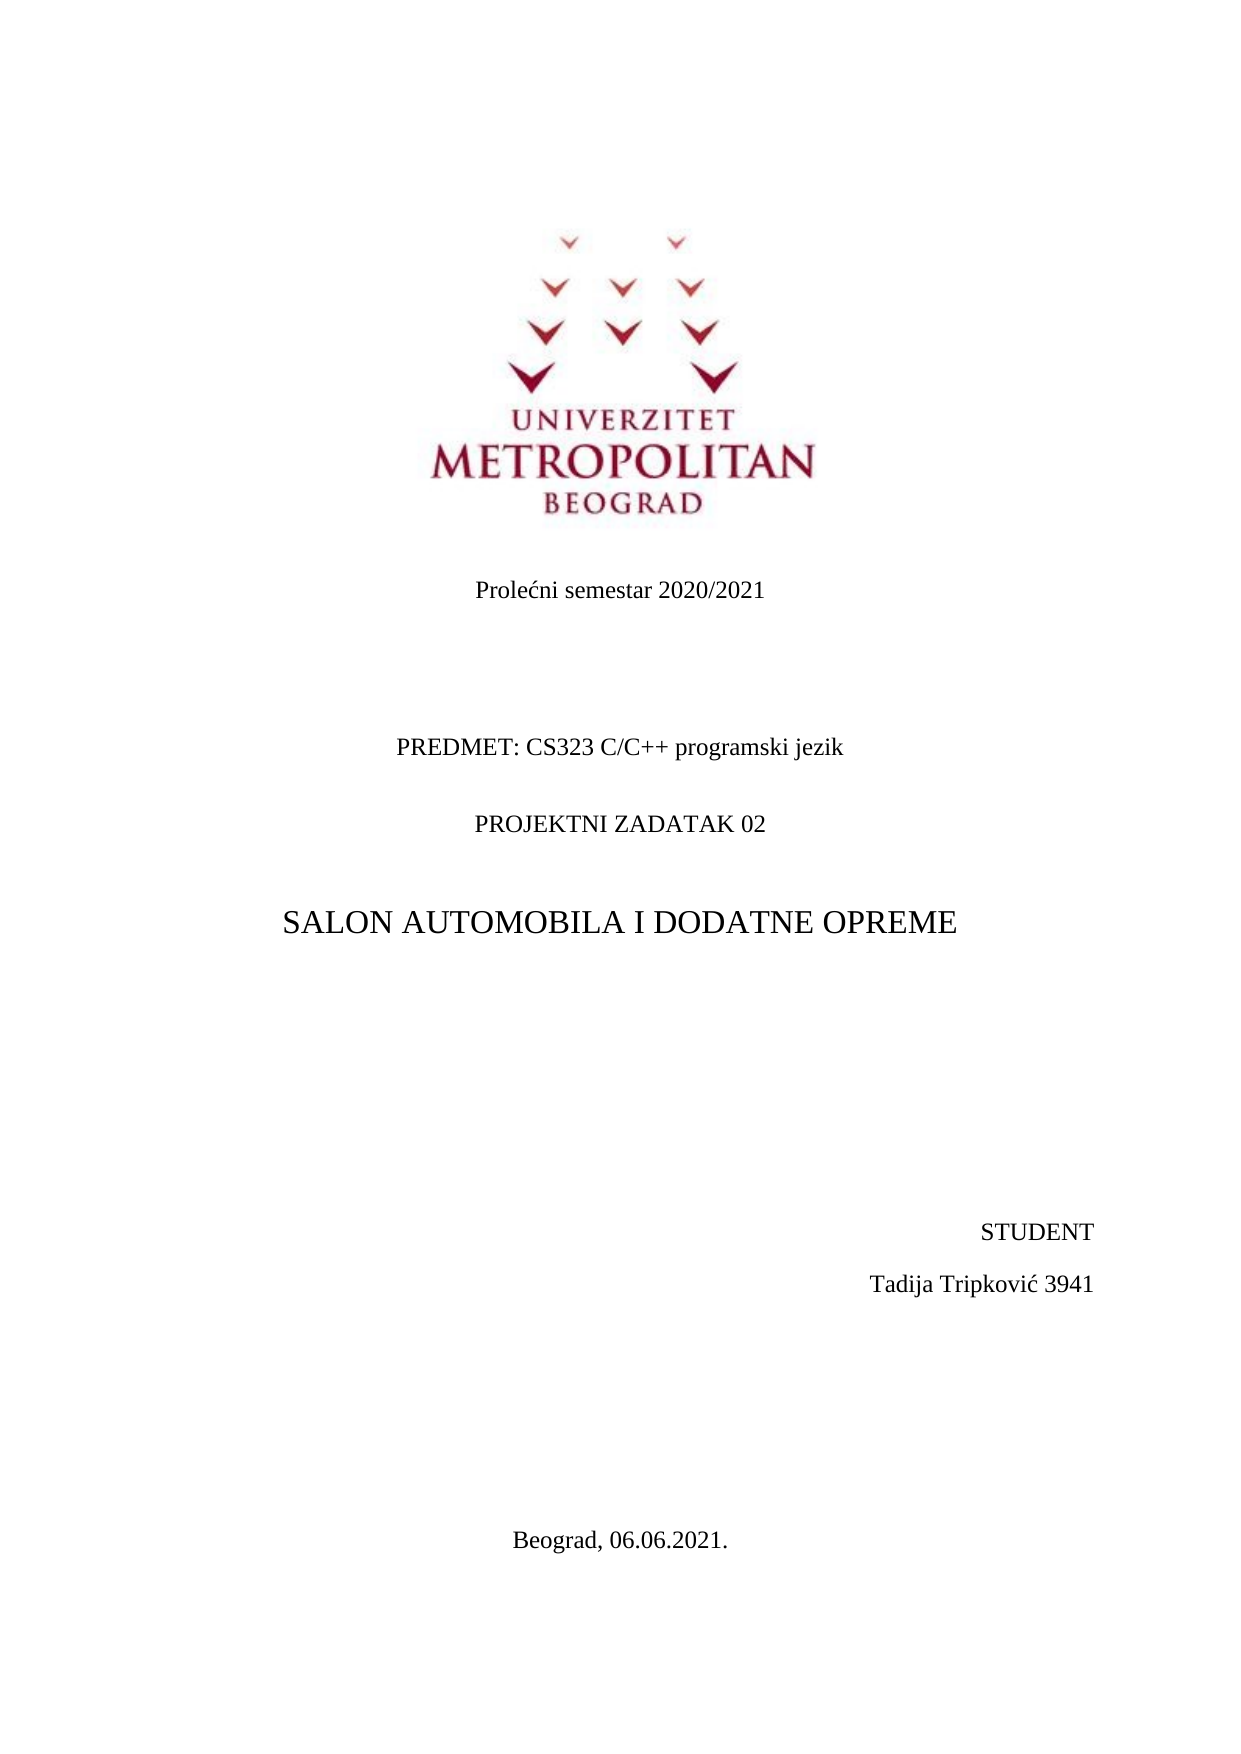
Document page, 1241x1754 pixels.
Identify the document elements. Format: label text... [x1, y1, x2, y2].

picture [393, 180, 853, 555]
text PROJEKTNI ZADATAK 02 [148, 809, 1092, 838]
text STUDENT [148, 1217, 1094, 1246]
text SALON AUTOMOBILA I DODATNE OPREME [148, 902, 1093, 940]
text Tadija Tripković 3941 [148, 1269, 1094, 1298]
text PREDMET: CS323 C/C++ programski jezik [148, 732, 1092, 760]
text Beograd, 06.06.2021. [148, 1525, 1093, 1554]
text Prolećni semestar 2020/2021 [148, 575, 1093, 604]
